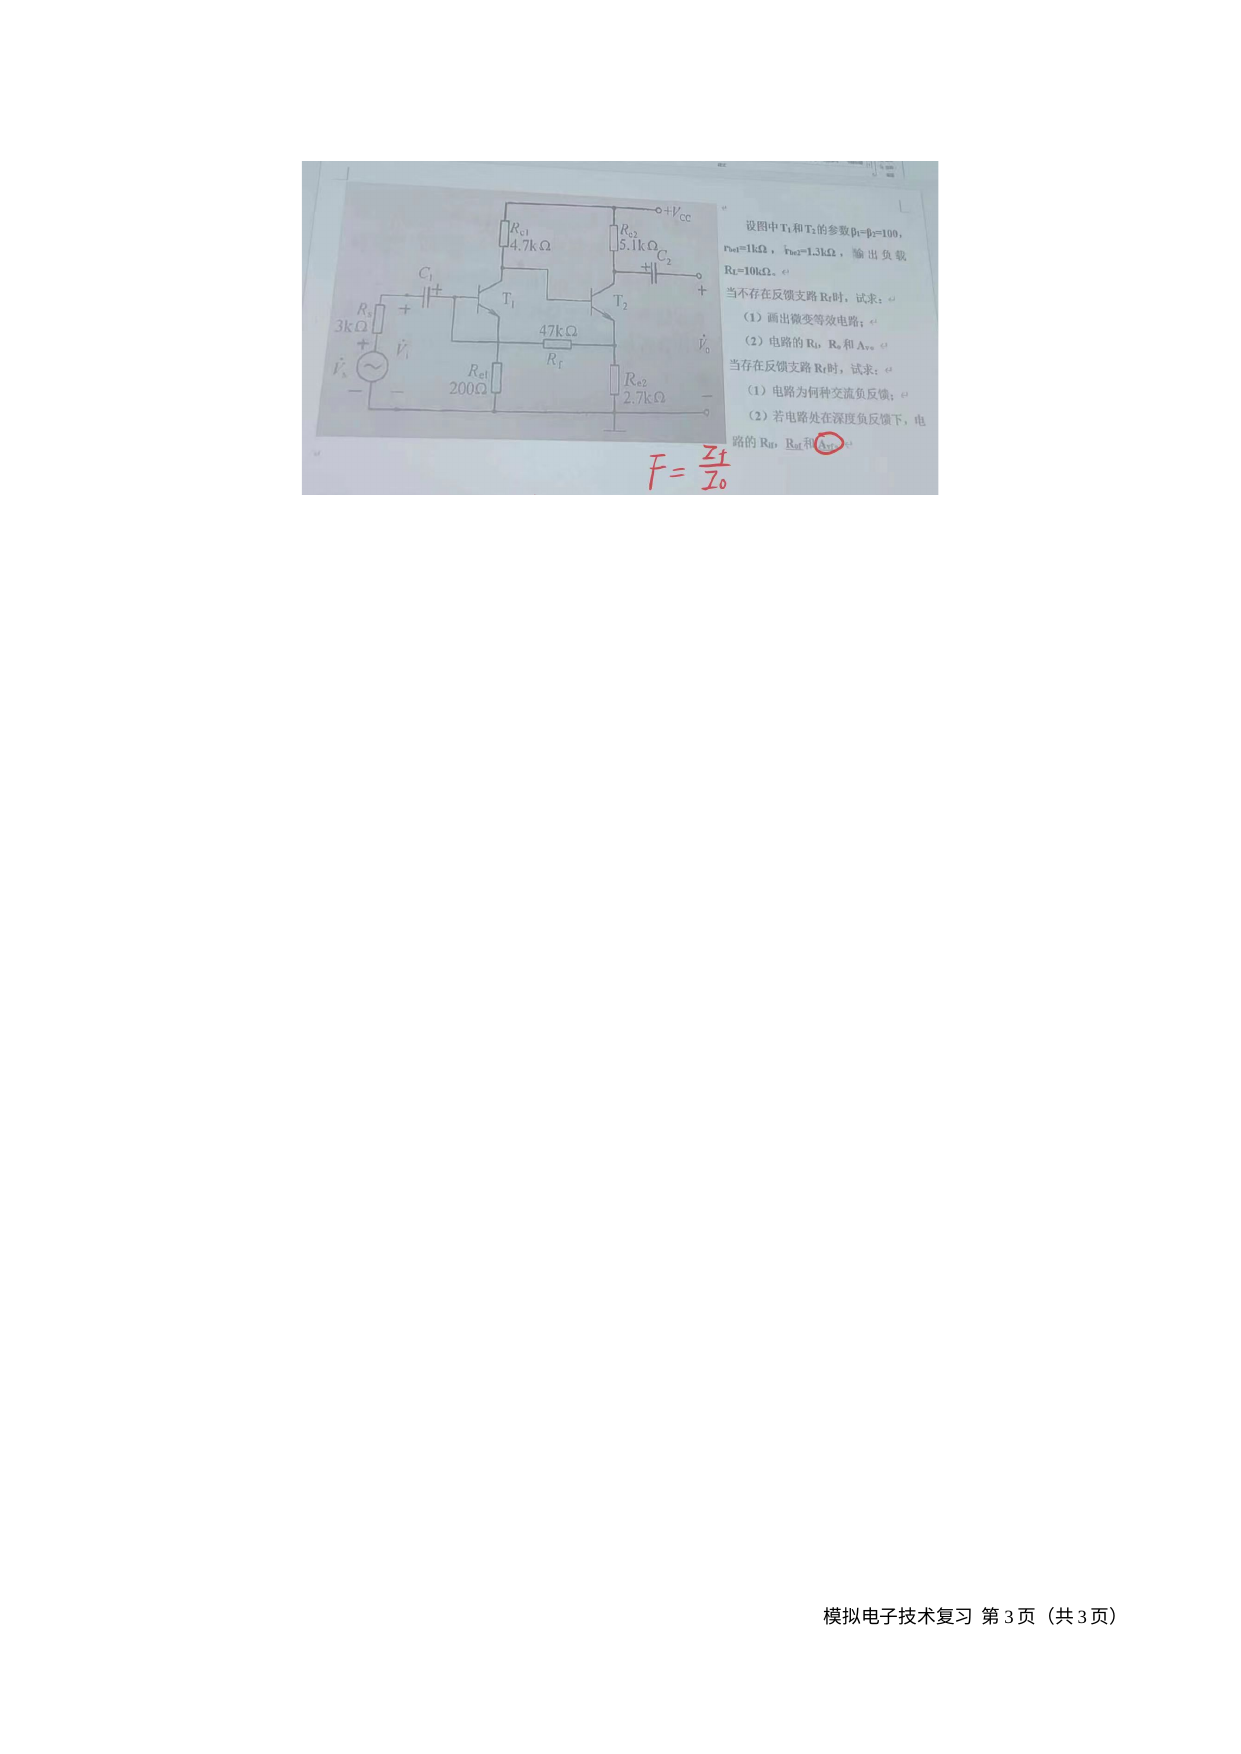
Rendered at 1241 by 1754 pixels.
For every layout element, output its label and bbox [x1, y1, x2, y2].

picture [301, 161, 939, 495]
